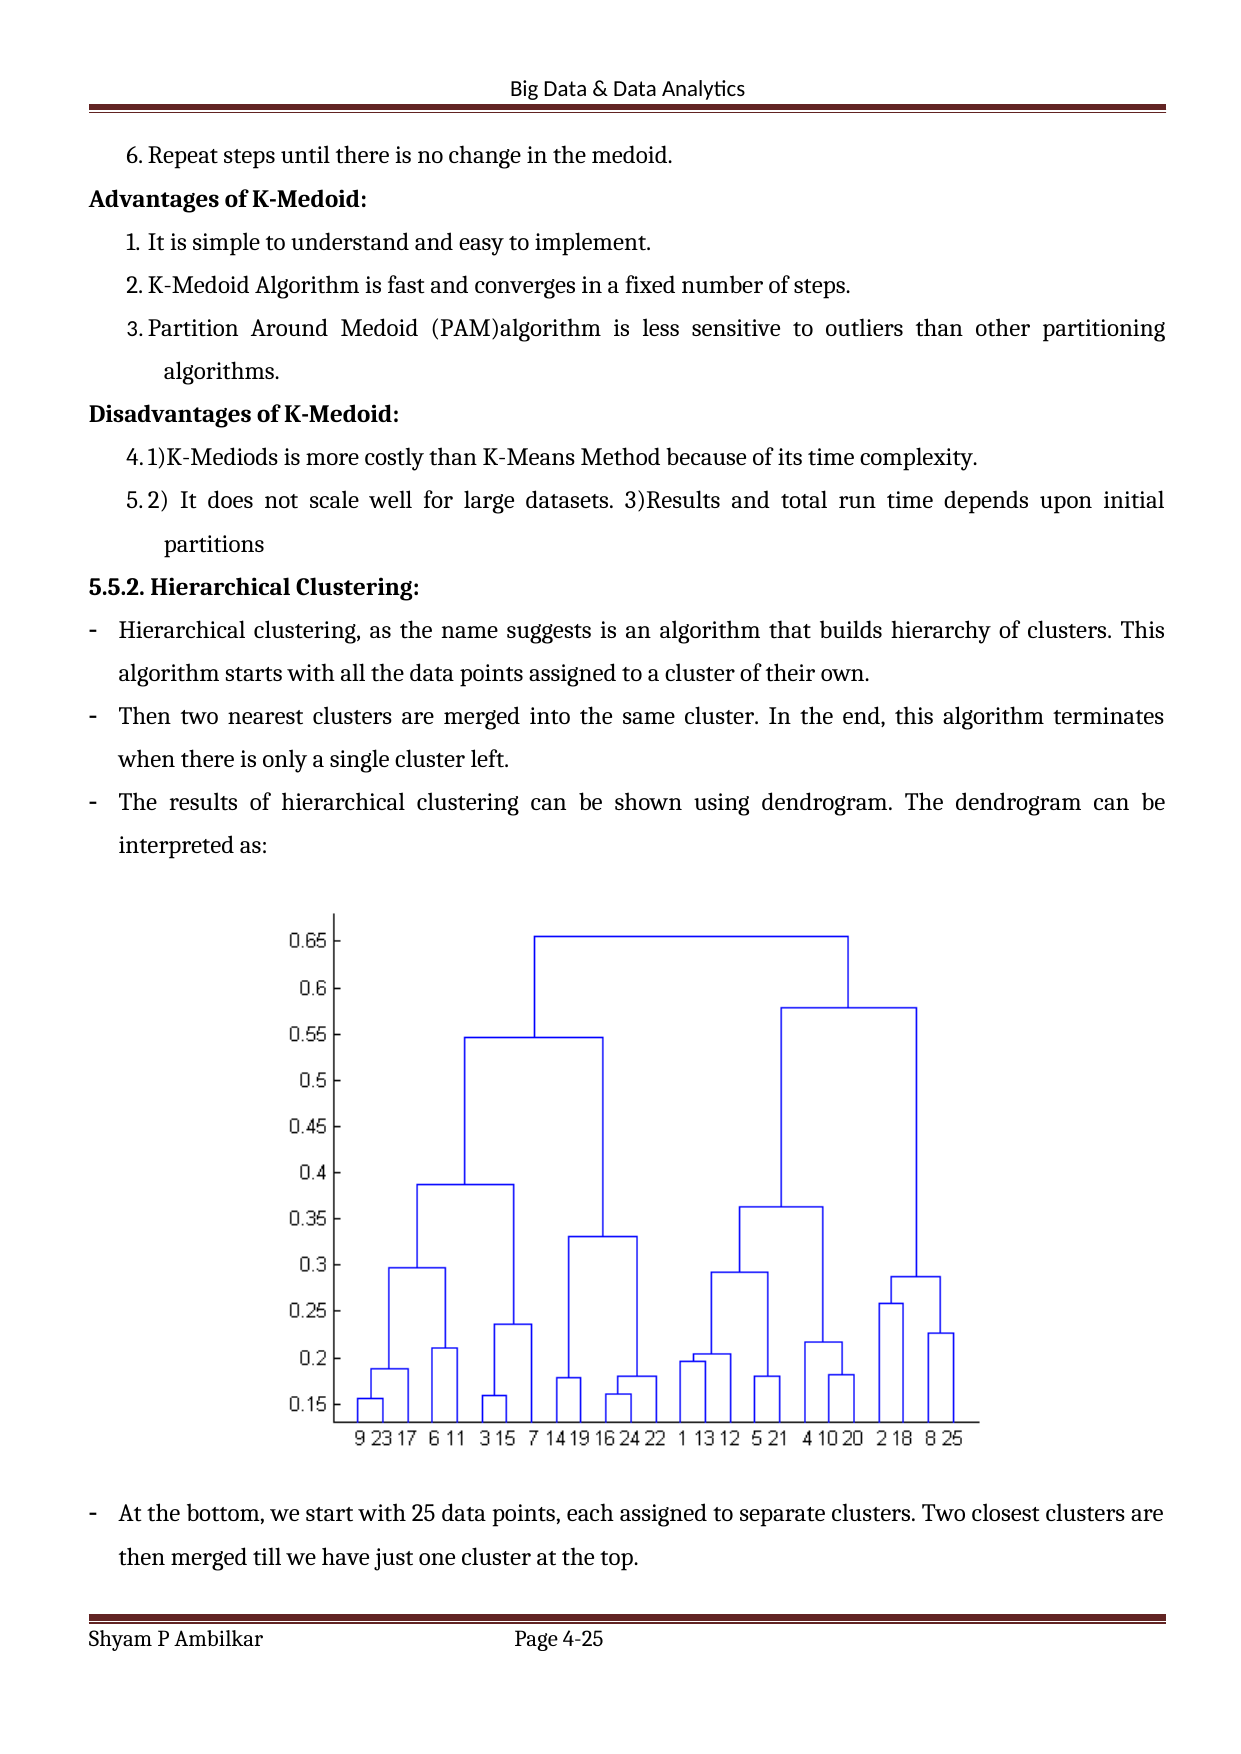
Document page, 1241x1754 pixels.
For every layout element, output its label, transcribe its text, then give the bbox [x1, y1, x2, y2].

list K-Medoid Algorithm is fast and converges in a fixed number of steps. [126, 271, 1166, 299]
list Partition Around Medoid (PAM)algorithm is less sensitive to outliers than other partitioning algorithms. [126, 314, 1166, 386]
list 2) It does not scale well for large datasets. 3)Results and total run time depends upon initial partitions [126, 486, 1166, 558]
list Repeat steps until there is no change in the medoid. [126, 141, 1166, 170]
list It is simple to understand and easy to implement. [126, 228, 1166, 256]
text Disadvantages of K-Medoid: [89, 400, 1166, 429]
text 5.5.2. Hierarchical Clustering: [89, 573, 1166, 601]
list At the bottom, we start with 25 data points, each assigned to separate clusters. Two closest clusters are then merged till we have just one cluster at the top. [89, 1499, 1166, 1571]
list 1)K-Mediods is more costly than K-Means Method because of its time complexity. [126, 443, 1166, 472]
picture [232, 874, 1053, 1486]
text Advantages of K-Medoid: [89, 184, 1166, 213]
list Hierarchical clustering, as the name suggests is an algorithm that builds hierarchy of clusters. This algorithm starts with all the data points assigned to a cluster of their own. [89, 616, 1166, 688]
list Then two nearest clusters are merged into the same cluster. In the end, this algorithm terminates when there is only a single cluster left. [89, 702, 1166, 774]
list The results of hierarchical clustering can be shown using dendrogram. The dendrogram can be interpreted as: [89, 788, 1166, 860]
